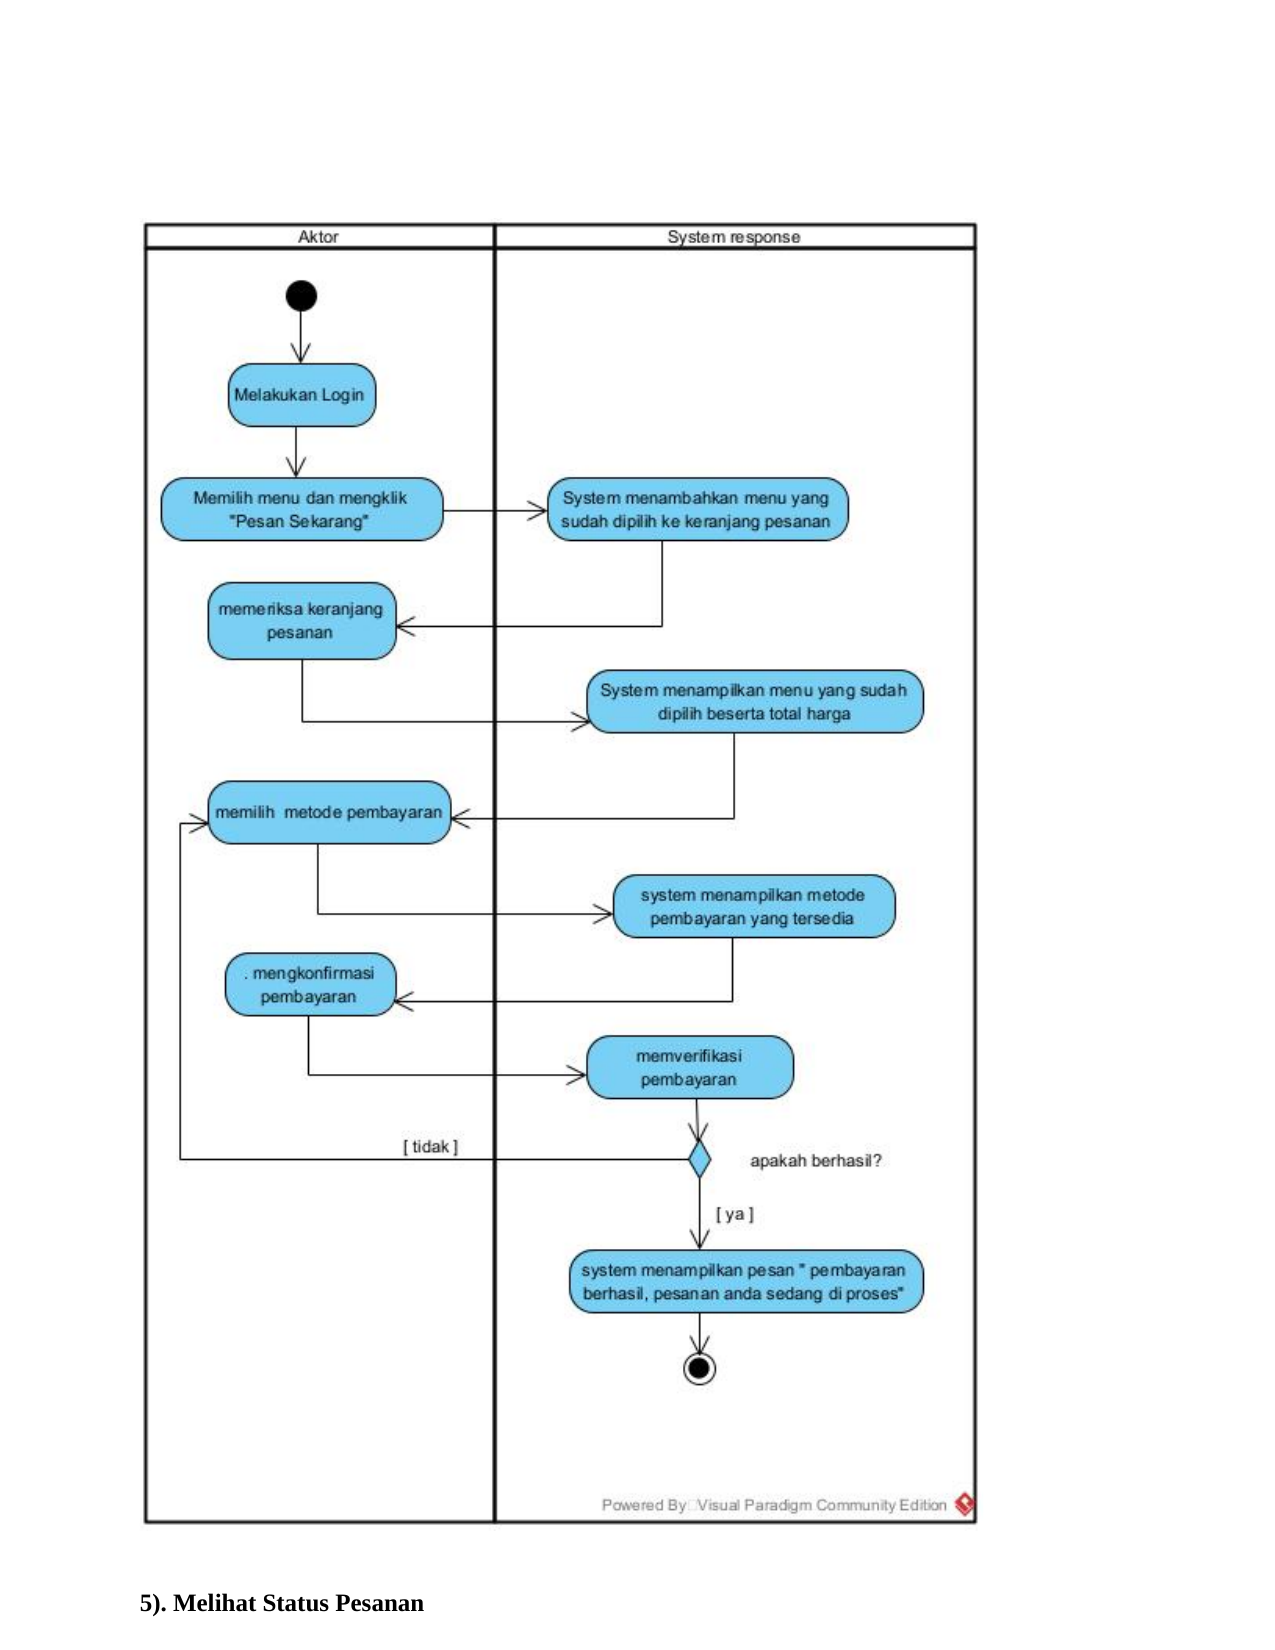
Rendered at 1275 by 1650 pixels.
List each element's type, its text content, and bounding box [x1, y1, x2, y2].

picture [139, 218, 984, 1531]
text 5). Melihat Status Pesanan [139, 1588, 1177, 1617]
